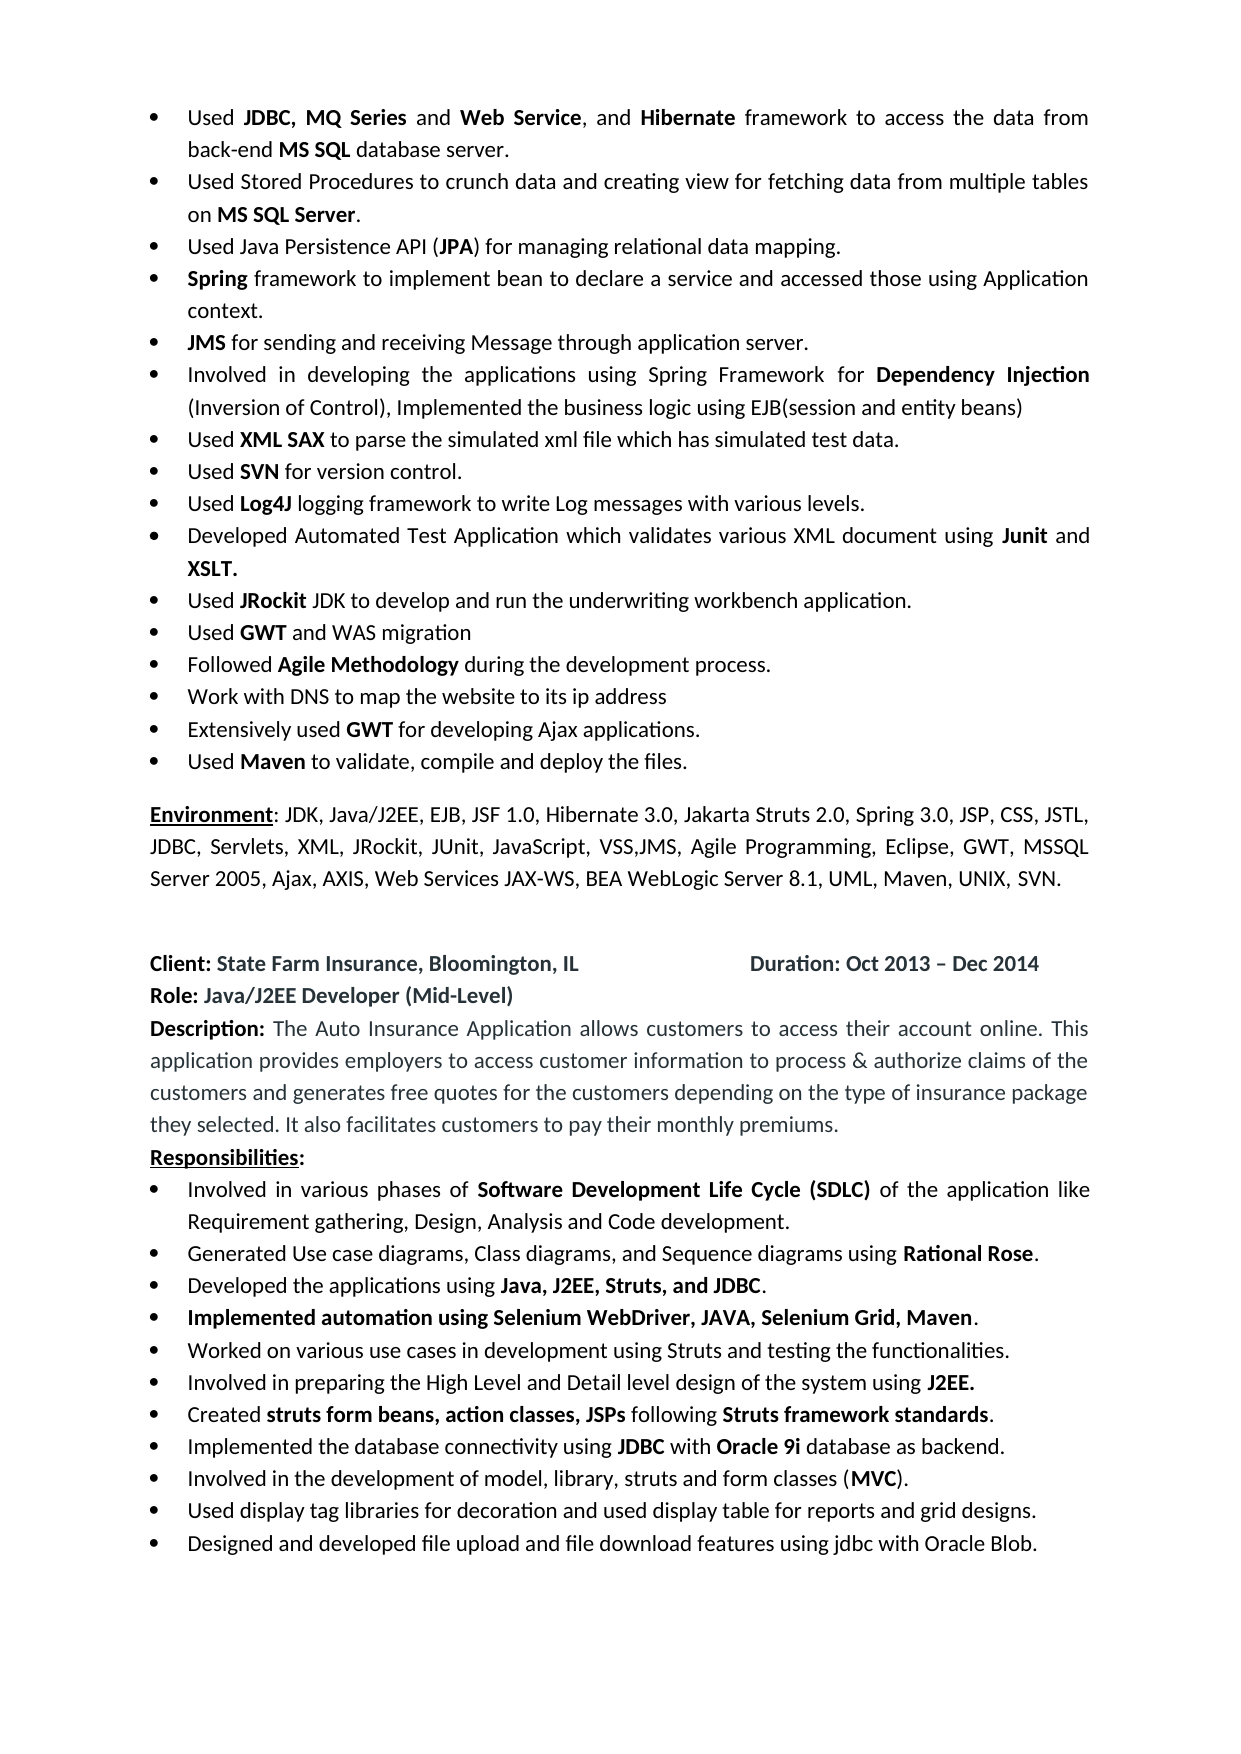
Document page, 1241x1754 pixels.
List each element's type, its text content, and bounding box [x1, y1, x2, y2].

list Implemented the database connectivity using JDBC with Oracle 9i database as backend. [150, 1432, 1090, 1460]
list Followed Agile Methodology during the development process. [150, 650, 1090, 678]
list Generated Use case diagrams, Class diagrams, and Sequence diagrams using Rational Rose. [150, 1239, 1090, 1267]
list Used SVN for version control. [150, 457, 1090, 485]
text Role: Java/J2EE Developer (Mid-Level) [150, 982, 1090, 1010]
list Used GWT and WAS migration [150, 618, 1090, 646]
list Developed the applications using Java, J2EE, Struts, and JDBC. [150, 1271, 1090, 1299]
list Used Maven to validate, compile and deploy the files. [150, 747, 1090, 775]
list Involved in the development of model, library, struts and form classes (MVC). [150, 1464, 1090, 1492]
list Used JDBC, MQ Series and Web Service, and Hibernate framework to access the data from back-end MS SQL database server. [150, 103, 1090, 163]
text Responsibilities: [150, 1143, 1090, 1171]
list Work with DNS to map the website to its ip address [150, 682, 1090, 711]
list Developed Automated Test Application which validates various XML document using Junit and XSLT. [150, 522, 1090, 582]
list Used Log4J logging framework to write Log messages with various levels. [150, 489, 1090, 517]
list Worked on various use cases in development using Struts and testing the functionalities. [150, 1336, 1090, 1364]
list Used Java Persistence API (JPA) for managing relational data mapping. [150, 232, 1090, 260]
list Created struts form beans, action classes, JSPs following Struts framework standards. [150, 1400, 1090, 1428]
text Client: State Farm Insurance, Bloomington, IL Duration: Oct 2013 – Dec 2014 [150, 949, 1090, 977]
text Description: The Auto Insurance Application allows customers to access their account online. This application provides employers to access customer information to process & authorize claims of the customers and generates free quotes for the customers depending on the type of insurance package they selected. It also facilitates customers to pay their monthly premiums. [150, 1014, 1090, 1138]
list Implemented automation using Selenium WebDriver, JAVA, Selenium Grid, Maven. [150, 1303, 1090, 1332]
list Involved in various phases of Software Development Life Cycle (SDLC) of the application like Requirement gathering, Design, Analysis and Code development. [150, 1175, 1090, 1235]
list Involved in preparing the High Level and Detail level design of the system using J2EE. [150, 1368, 1090, 1396]
list Designed and developed file upload and file download features using jdbc with Oracle Blob. [150, 1529, 1090, 1557]
list Involved in developing the applications using Spring Framework for Dependency Injection (Inversion of Control), Implemented the business logic using EJB(session and entity beans) [150, 361, 1090, 421]
list Used display tag libraries for decoration and used display table for reports and grid designs. [150, 1497, 1090, 1525]
list JMS for sending and receiving Message through application server. [150, 328, 1090, 356]
list Used XML SAX to parse the simulated xml file which has simulated test data. [150, 425, 1090, 453]
list Extensively used GWT for developing Ajax applications. [150, 715, 1090, 743]
list Spring framework to implement bean to declare a service and accessed those using Application context. [150, 264, 1090, 324]
text Environment: JDK, Java/J2EE, EJB, JSF 1.0, Hibernate 3.0, Jakarta Struts 2.0, Spring 3.0, JSP, CSS, JSTL, JDBC, Servlets, XML, JRockit, JUnit, JavaScript, VSS,JMS, Agile Programming, Eclipse, GWT, MSSQL Server 2005, Ajax, AXIS, Web Services JAX-WS, BEA WebLogic Server 8.1, UML, Maven, UNIX, SVN. [150, 800, 1090, 892]
list Used JRockit JDK to develop and run the underwriting workbench application. [150, 586, 1090, 614]
list Used Stored Procedures to crunch data and creating view for fetching data from multiple tables on MS SQL Server. [150, 167, 1090, 228]
